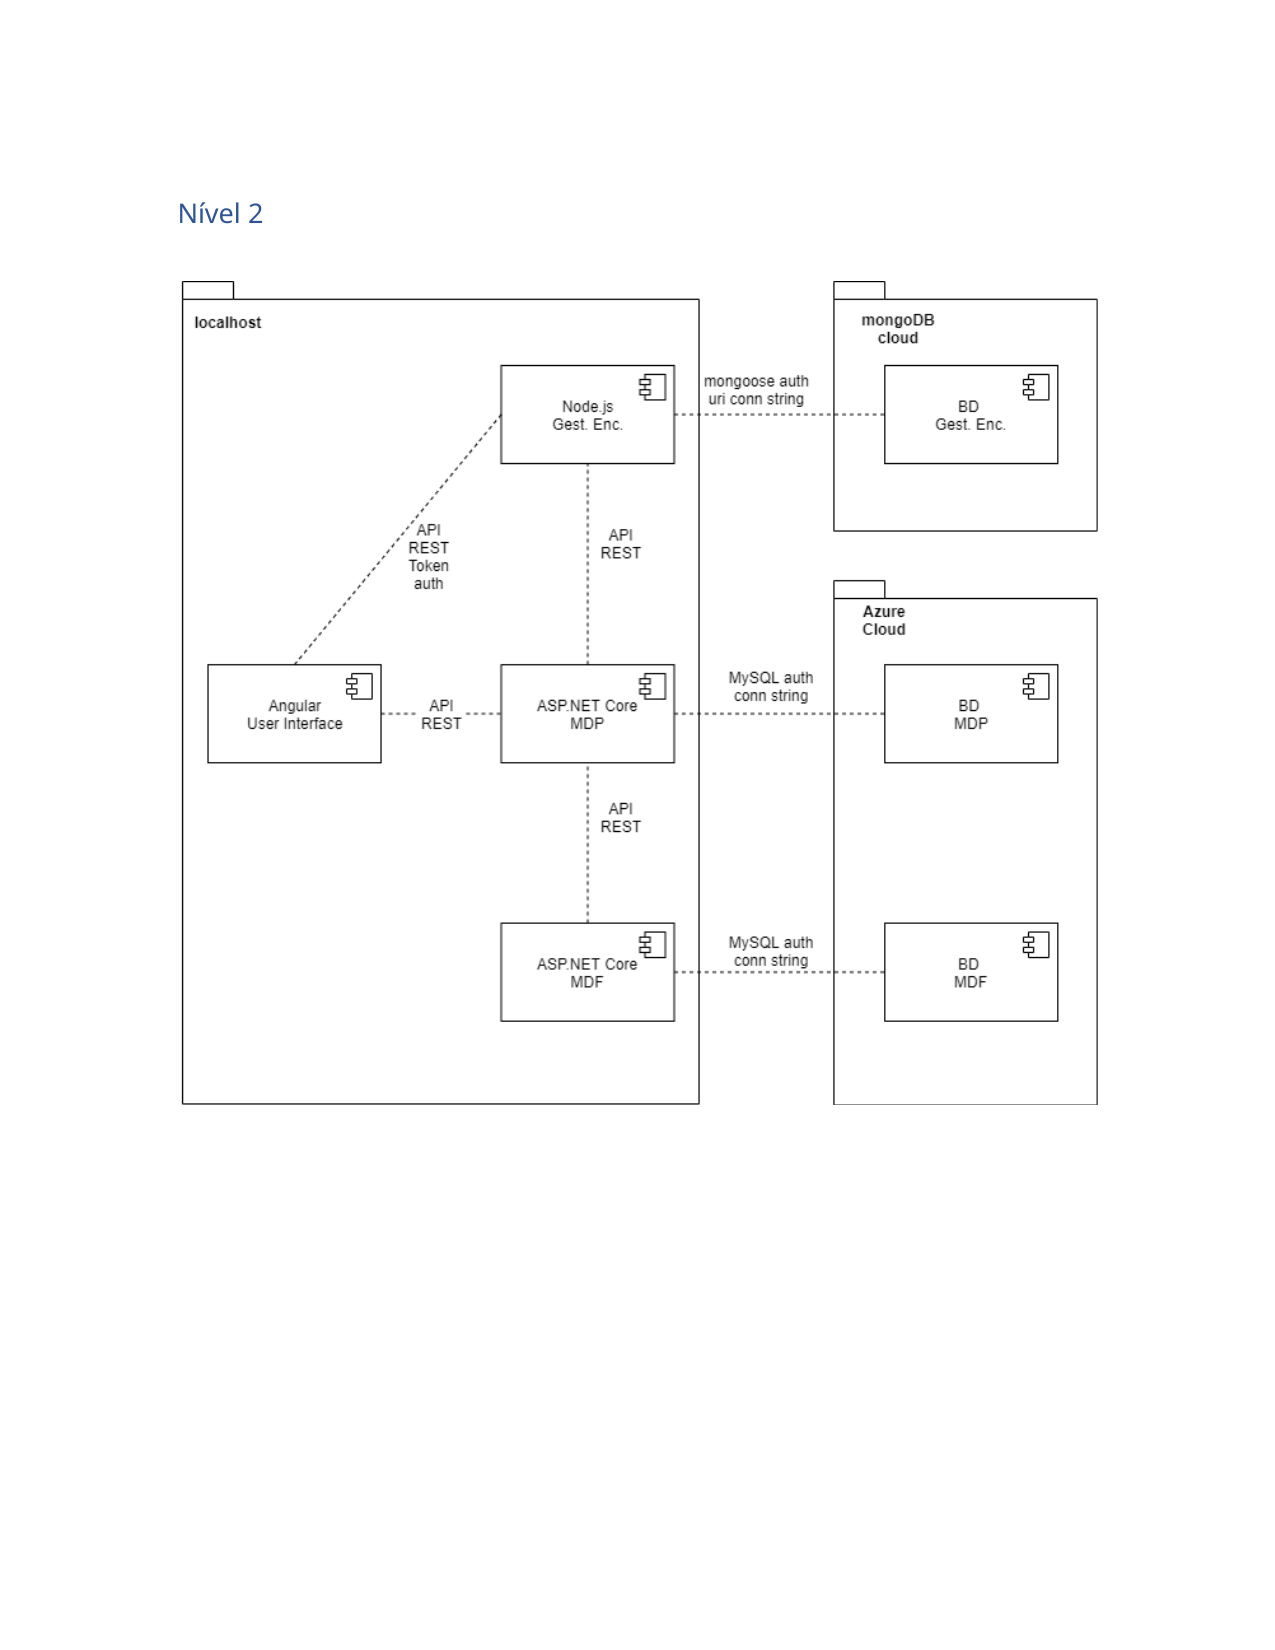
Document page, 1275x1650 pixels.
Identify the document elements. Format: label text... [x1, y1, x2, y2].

picture [177, 281, 1098, 1105]
subtitle Nível 2 [177, 194, 1098, 231]
